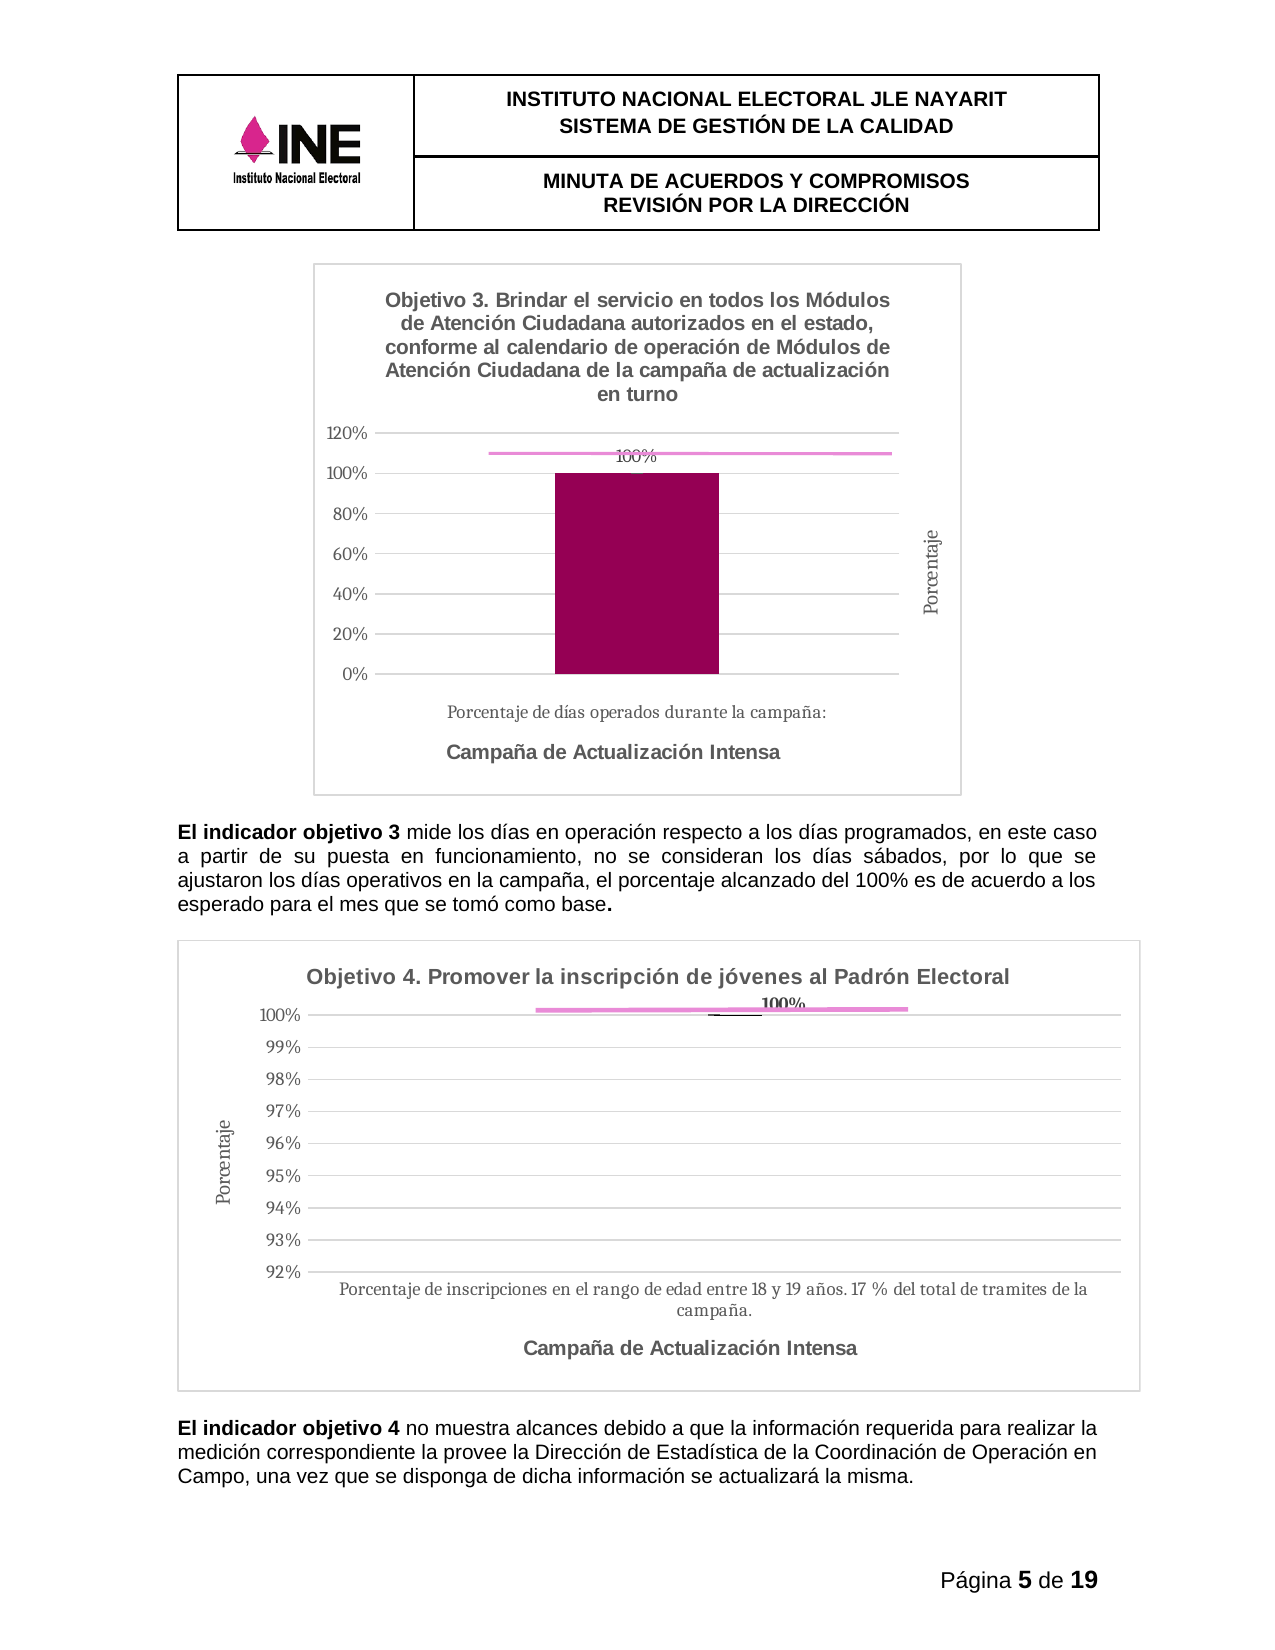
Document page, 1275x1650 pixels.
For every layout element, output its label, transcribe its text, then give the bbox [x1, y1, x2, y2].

list El indicador objetivo 4 no muestra alcances debido a que la información requerida para realizar la medición correspondiente la provee la Dirección de Estadística de la Coordinación de Operación en Campo, una vez que se disponga de dicha información se actualizará la misma. [177, 1416, 1098, 1488]
picture [196, 86, 397, 212]
list El indicador objetivo 3 mide los días en operación respecto a los días programados, en este caso a partir de su puesta en funcionamiento, no se consideran los días sábados, por lo que se ajustaron los días operativos en la campaña, el porcentaje alcanzado del 100% es de acuerdo a los esperado para el mes que se tomó como base. [177, 820, 1098, 916]
